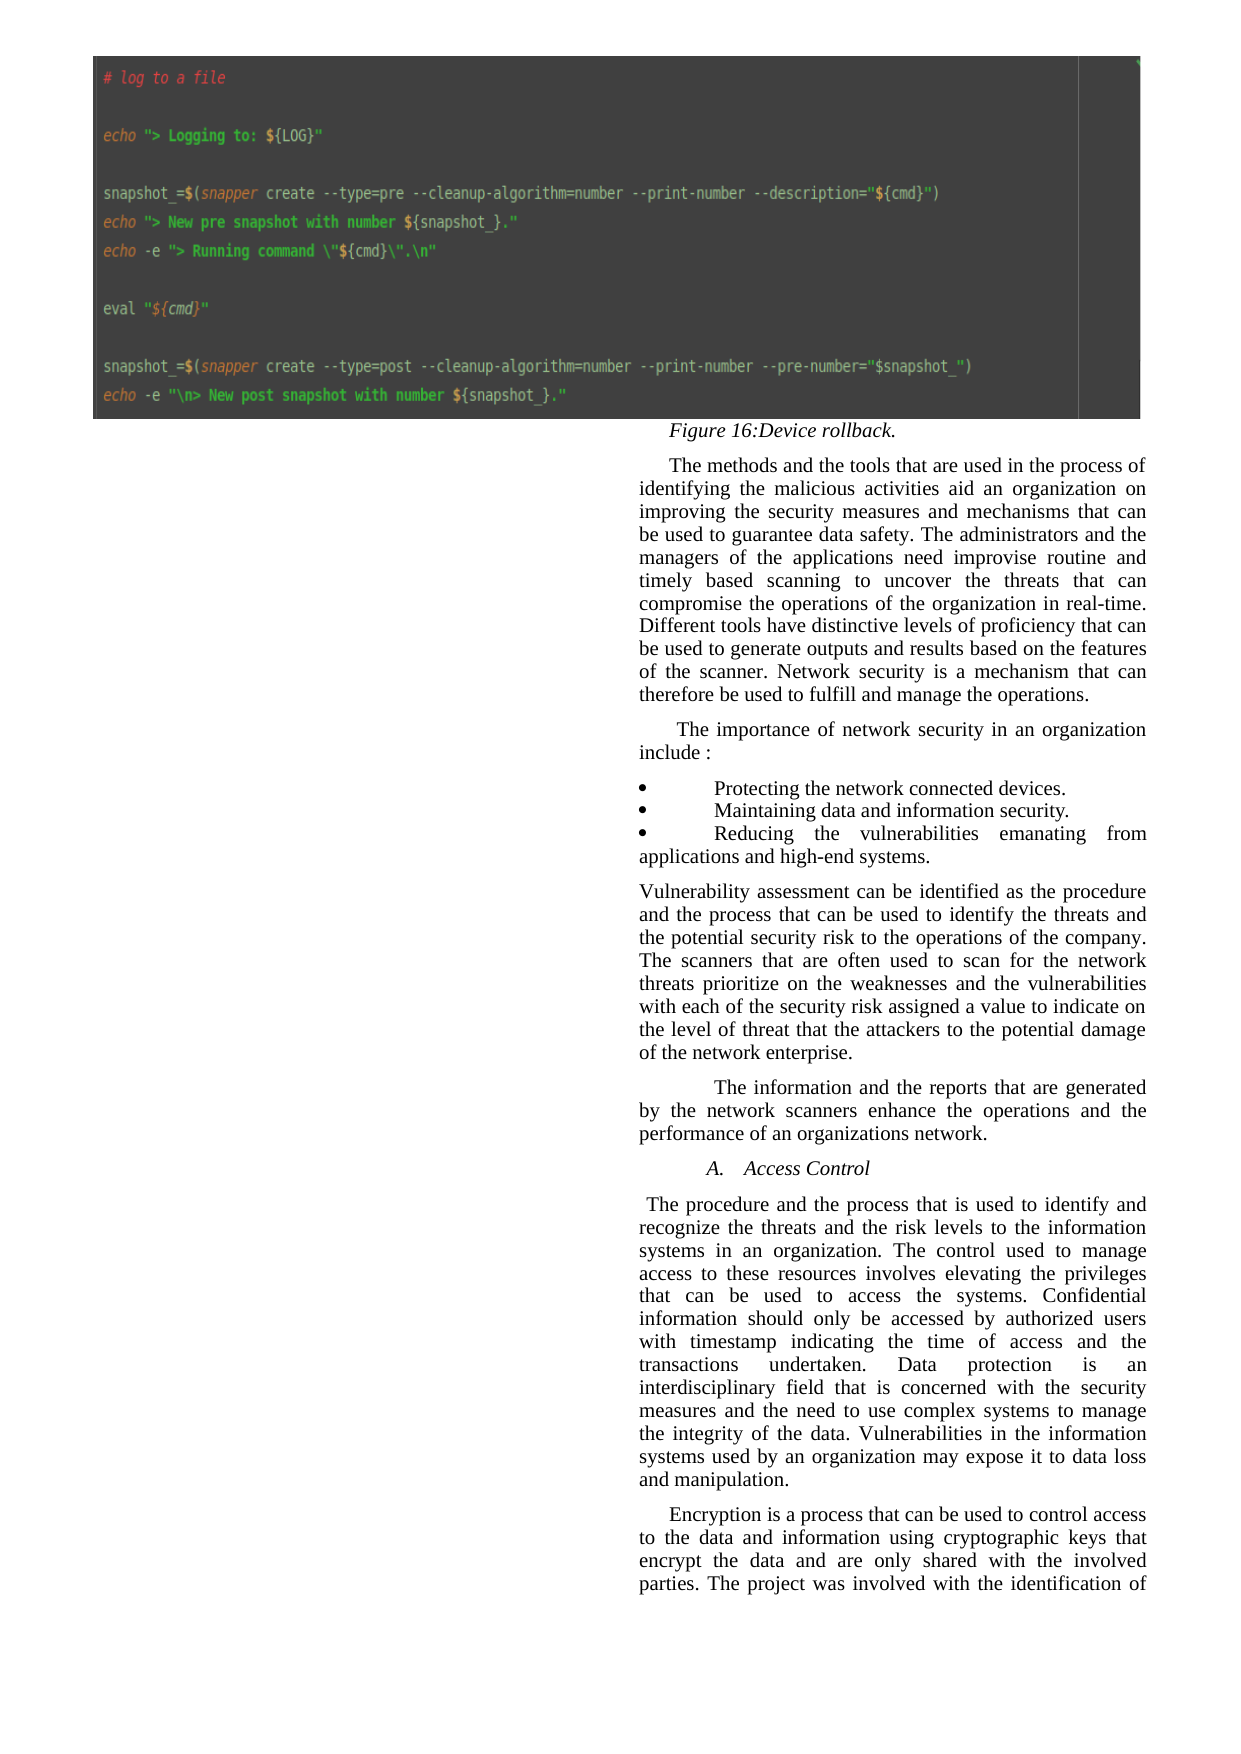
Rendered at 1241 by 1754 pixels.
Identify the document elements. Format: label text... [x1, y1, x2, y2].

text Vulnerability assessment can be identified as the procedure and the process that can be used to identify the threats and the potential security risk to the operations of the company. The scanners that are often used to scan for the network threats prioritize on the weaknesses and the vulnerabilities with each of the security risk assigned a value to indicate on the level of threat that the attackers to the potential damage of the network enterprise. [639, 881, 1147, 1064]
list Maintaining data and information security. [639, 800, 1147, 822]
picture [93, 56, 1141, 419]
text Figure 16:Device rollback. [639, 56, 1147, 442]
text The procedure and the process that is used to identify and recognize the threats and the risk levels to the information systems in an organization. The control used to manage access to these resources involves elevating the privileges that can be used to access the systems. Confidential information should only be accessed by authorized users with timestamp indicating the time of access and the transactions undertaken. Data protection is an interdisciplinary field that is concerned with the security measures and the need to use complex systems to manage the integrity of the data. Vulnerabilities in the information systems used by an organization may expose it to data loss and manipulation. [639, 1193, 1147, 1491]
text The information and the reports that are generated by the network scanners enhance the operations and the performance of an organizations network. [639, 1076, 1147, 1145]
list Reducing the vulnerabilities emanating from applications and high-end systems. [639, 822, 1147, 868]
list Protecting the network connected devices. [639, 777, 1147, 800]
list Access Control [706, 1158, 1147, 1180]
text The methods and the tools that are used in the process of identifying the malicious activities aid an organization on improving the security measures and mechanisms that can be used to guarantee data safety. The administrators and the managers of the applications need improvise routine and timely based scanning to uncover the threats that can compromise the operations of the organization in real-time. Different tools have distinctive levels of proficiency that can be used to generate outputs and results based on the features of the scanner. Network security is a mechanism that can therefore be used to fulfill and manage the operations. [639, 454, 1147, 706]
text The importance of network security in an organization include : [639, 719, 1147, 764]
